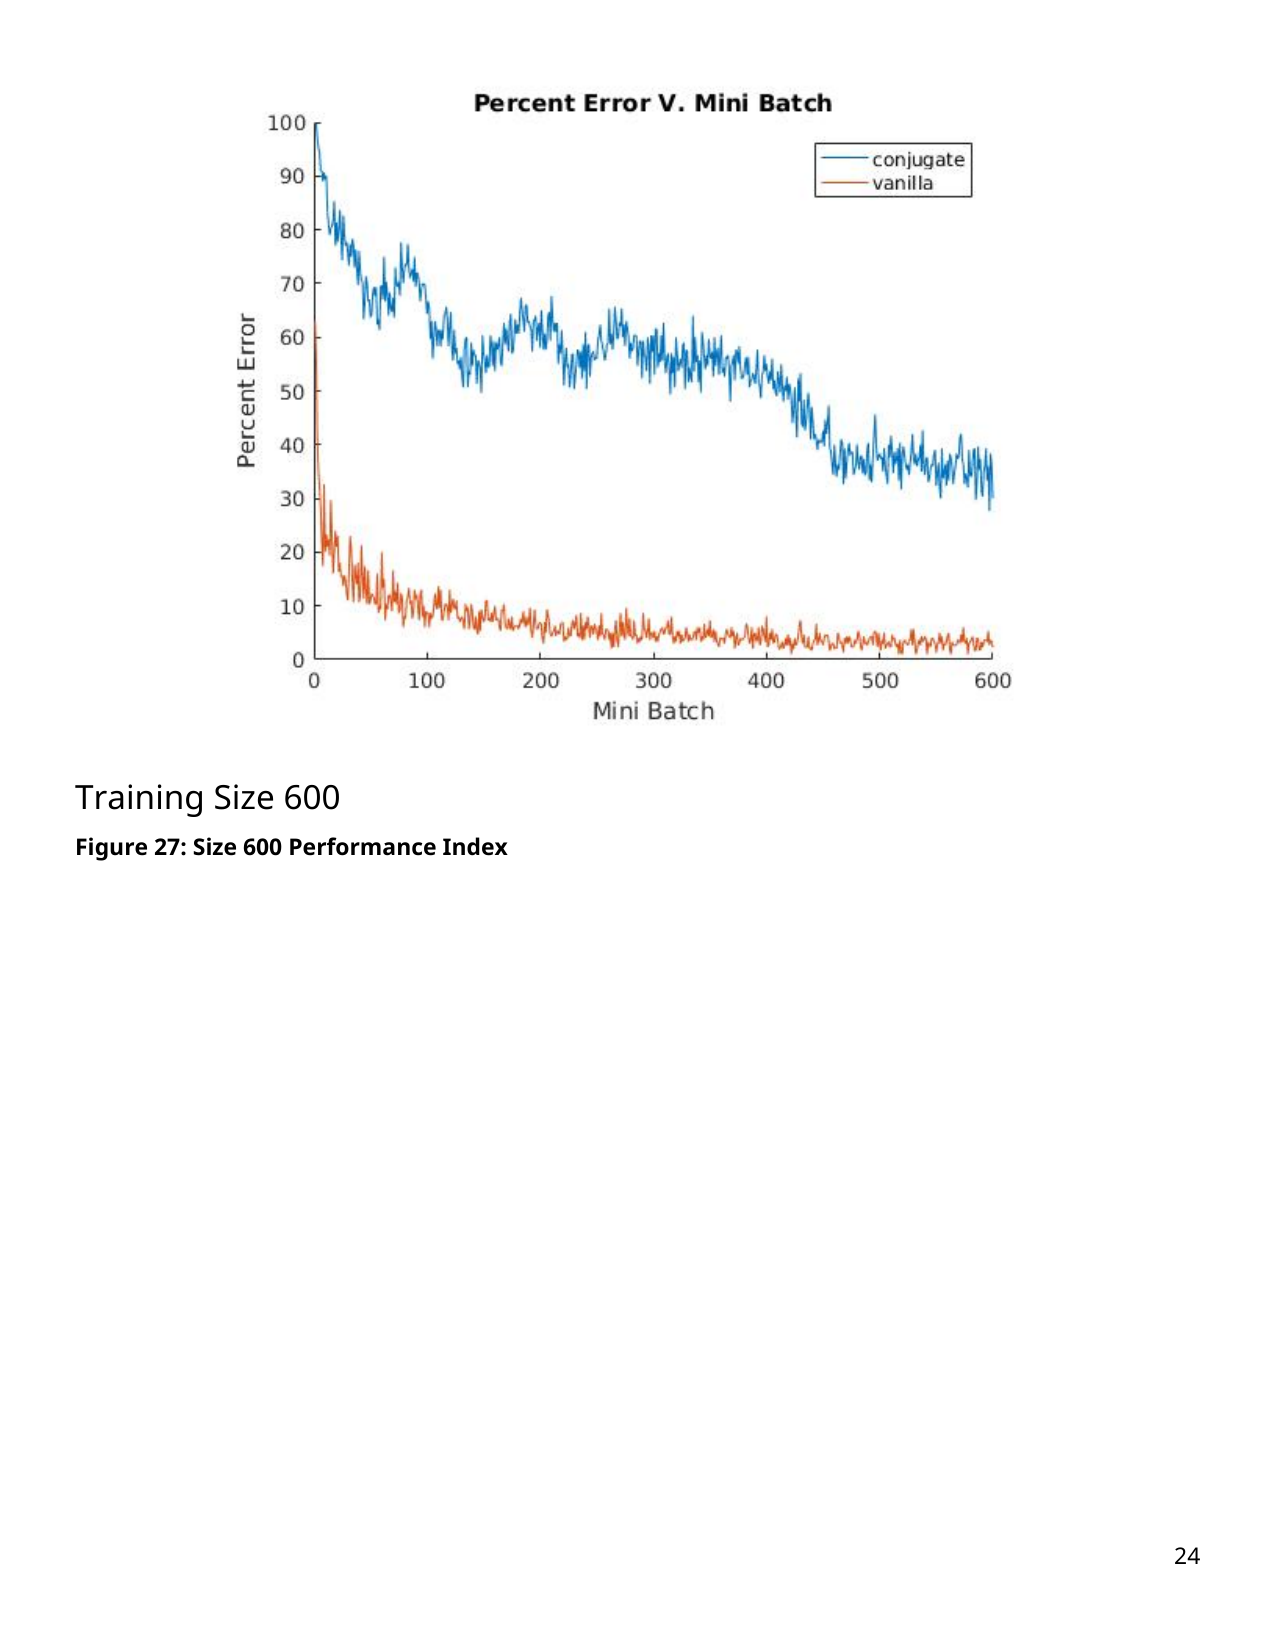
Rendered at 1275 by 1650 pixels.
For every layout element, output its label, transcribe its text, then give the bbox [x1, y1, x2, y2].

text Figure 27: Size 600 Performance Index [75, 831, 1200, 863]
picture [200, 75, 1075, 732]
subtitle Training Size 600 [75, 773, 1200, 819]
